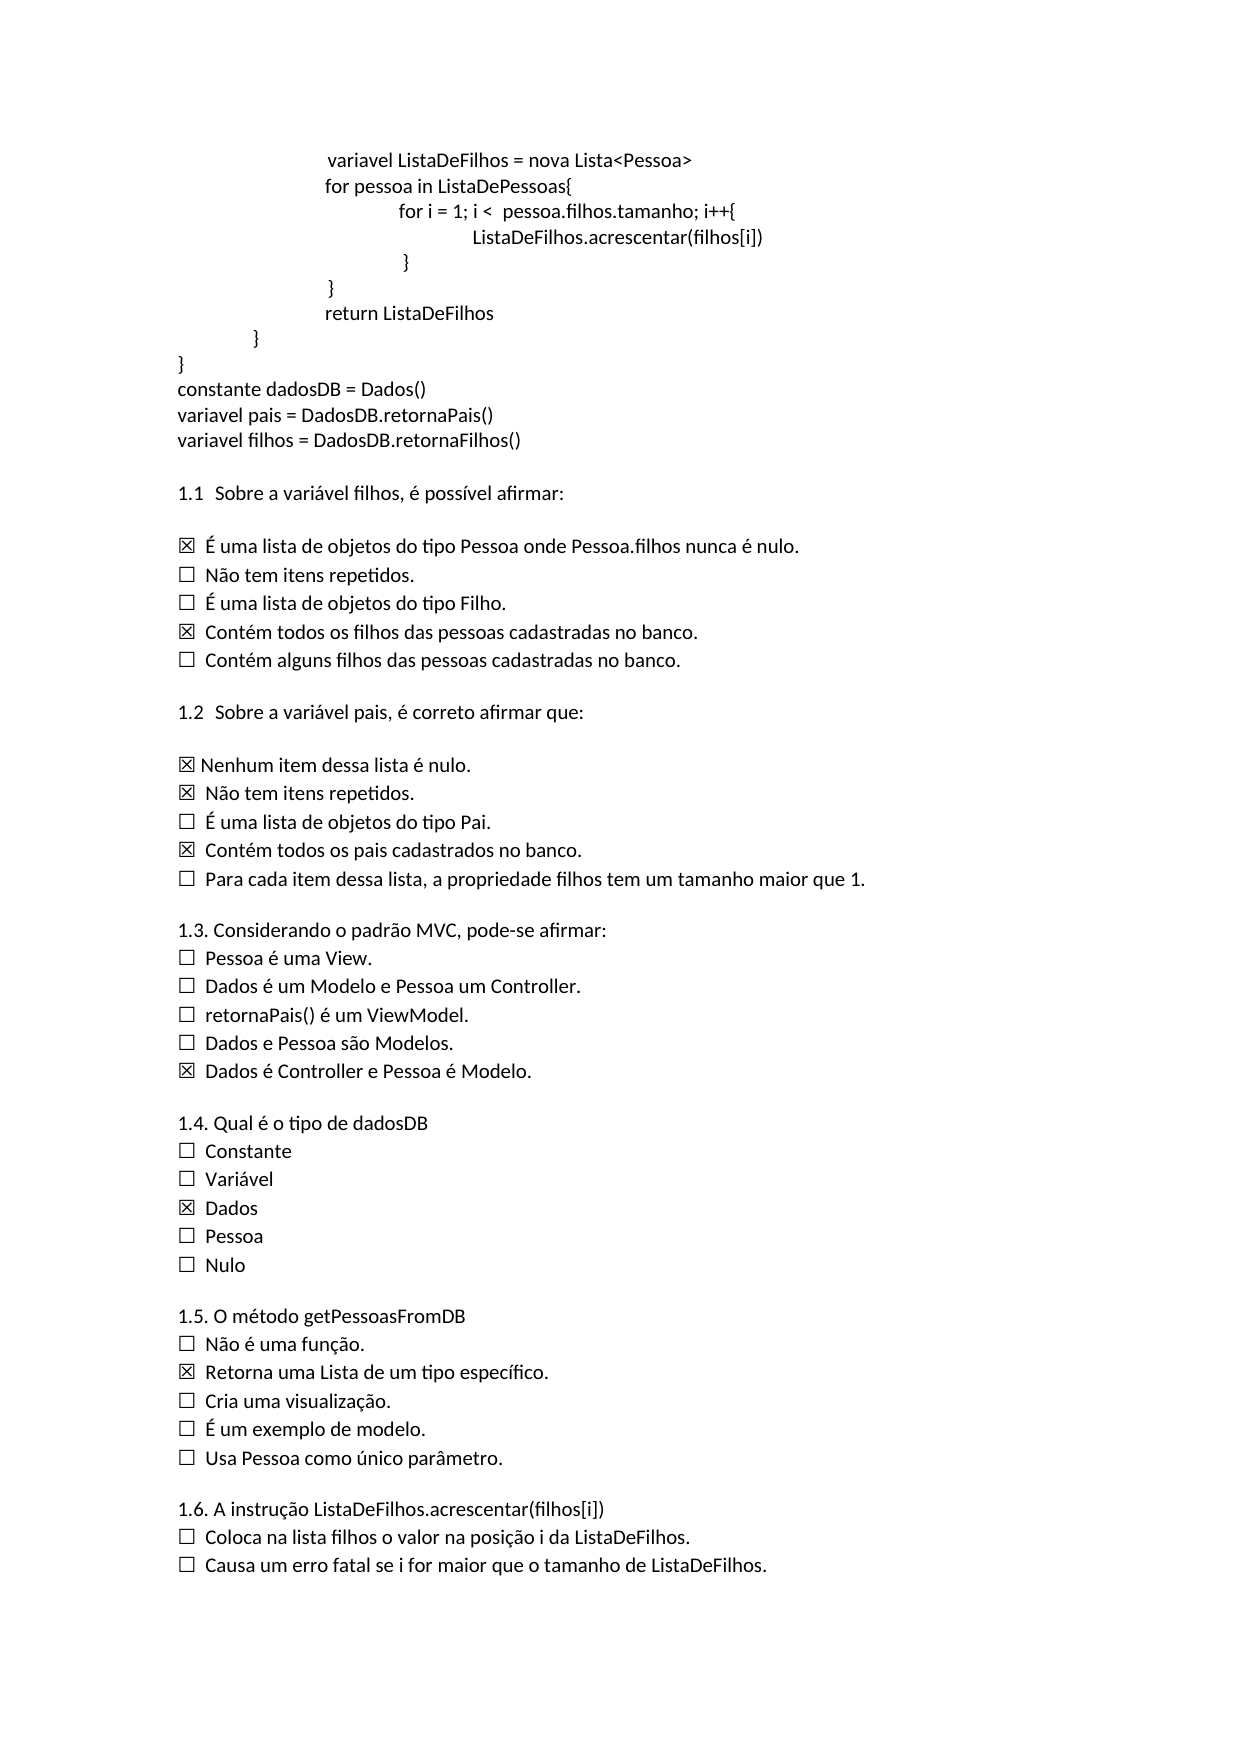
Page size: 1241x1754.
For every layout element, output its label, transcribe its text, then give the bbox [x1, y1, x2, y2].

text Constante [177, 1136, 1063, 1164]
text for i = 1; i < pessoa.filhos.tamanho; i++{ [252, 198, 1063, 224]
text Não tem itens repetidos. [177, 560, 1063, 588]
text É uma lista de objetos do tipo Filho. [177, 588, 1063, 617]
text É um exemplo de modelo. [177, 1414, 1063, 1443]
text Nenhum item dessa lista é nulo. [177, 750, 1063, 778]
text } [327, 249, 1063, 275]
text Não é uma função. [177, 1329, 1063, 1357]
text Dados [177, 1193, 1063, 1221]
text variavel ListaDeFilhos = nova Lista<Pessoa> [252, 148, 1063, 173]
text retornaPais() é um ViewModel. [177, 1000, 1063, 1028]
text 1.4. Qual é o tipo de dadosDB [177, 1111, 1063, 1136]
text 1.3. Considerando o padrão MVC, pode-se afirmar: [177, 917, 1063, 943]
text Pessoa é uma View. [177, 943, 1063, 971]
text Dados e Pessoa são Modelos. [177, 1028, 1063, 1057]
text return ListaDeFilhos [252, 300, 1063, 326]
list Sobre a variável filhos, é possível afirmar: [177, 481, 1063, 506]
text constante dadosDB = Dados() [177, 376, 1063, 402]
text Contém alguns filhos das pessoas cadastradas no banco. [177, 645, 1063, 674]
text Não tem itens repetidos. [177, 778, 1063, 807]
text Dados é Controller e Pessoa é Modelo. [177, 1057, 1063, 1085]
text Retorna uma Lista de um tipo específico. [177, 1357, 1063, 1386]
text Coloca na lista filhos o valor na posição i da ListaDeFilhos. [177, 1522, 1063, 1550]
list Sobre a variável pais, é correto afirmar que: [177, 699, 1063, 724]
text } [252, 326, 1063, 351]
text Pessoa [177, 1221, 1063, 1250]
text 1.5. O método getPessoasFromDB [177, 1303, 1063, 1329]
text variavel filhos = DadosDB.retornaFilhos() [177, 427, 1063, 453]
text Contém todos os pais cadastrados no banco. [177, 835, 1063, 864]
text Nulo [177, 1250, 1063, 1278]
text } [252, 275, 1063, 300]
text 1.6. A instrução ListaDeFilhos.acrescentar(filhos[i]) [177, 1497, 1063, 1522]
text Para cada item dessa lista, a propriedade filhos tem um tamanho maior que 1. [177, 864, 1063, 892]
text Contém todos os filhos das pessoas cadastradas no banco. [177, 617, 1063, 645]
text } [177, 351, 1063, 376]
text Cria uma visualização. [177, 1386, 1063, 1414]
text Usa Pessoa como único parâmetro. [177, 1443, 1063, 1471]
text É uma lista de objetos do tipo Pessoa onde Pessoa.filhos nunca é nulo. [177, 531, 1063, 560]
text Causa um erro fatal se i for maior que o tamanho de ListaDeFilhos. [177, 1550, 1063, 1579]
text Variável [177, 1164, 1063, 1193]
text for pessoa in ListaDePessoas{ [252, 173, 1063, 198]
text Dados é um Modelo e Pessoa um Controller. [177, 971, 1063, 1000]
text É uma lista de objetos do tipo Pai. [177, 807, 1063, 835]
text variavel pais = DadosDB.retornaPais() [177, 402, 1063, 427]
text ListaDeFilhos.acrescentar(filhos[i]) [252, 224, 1063, 249]
